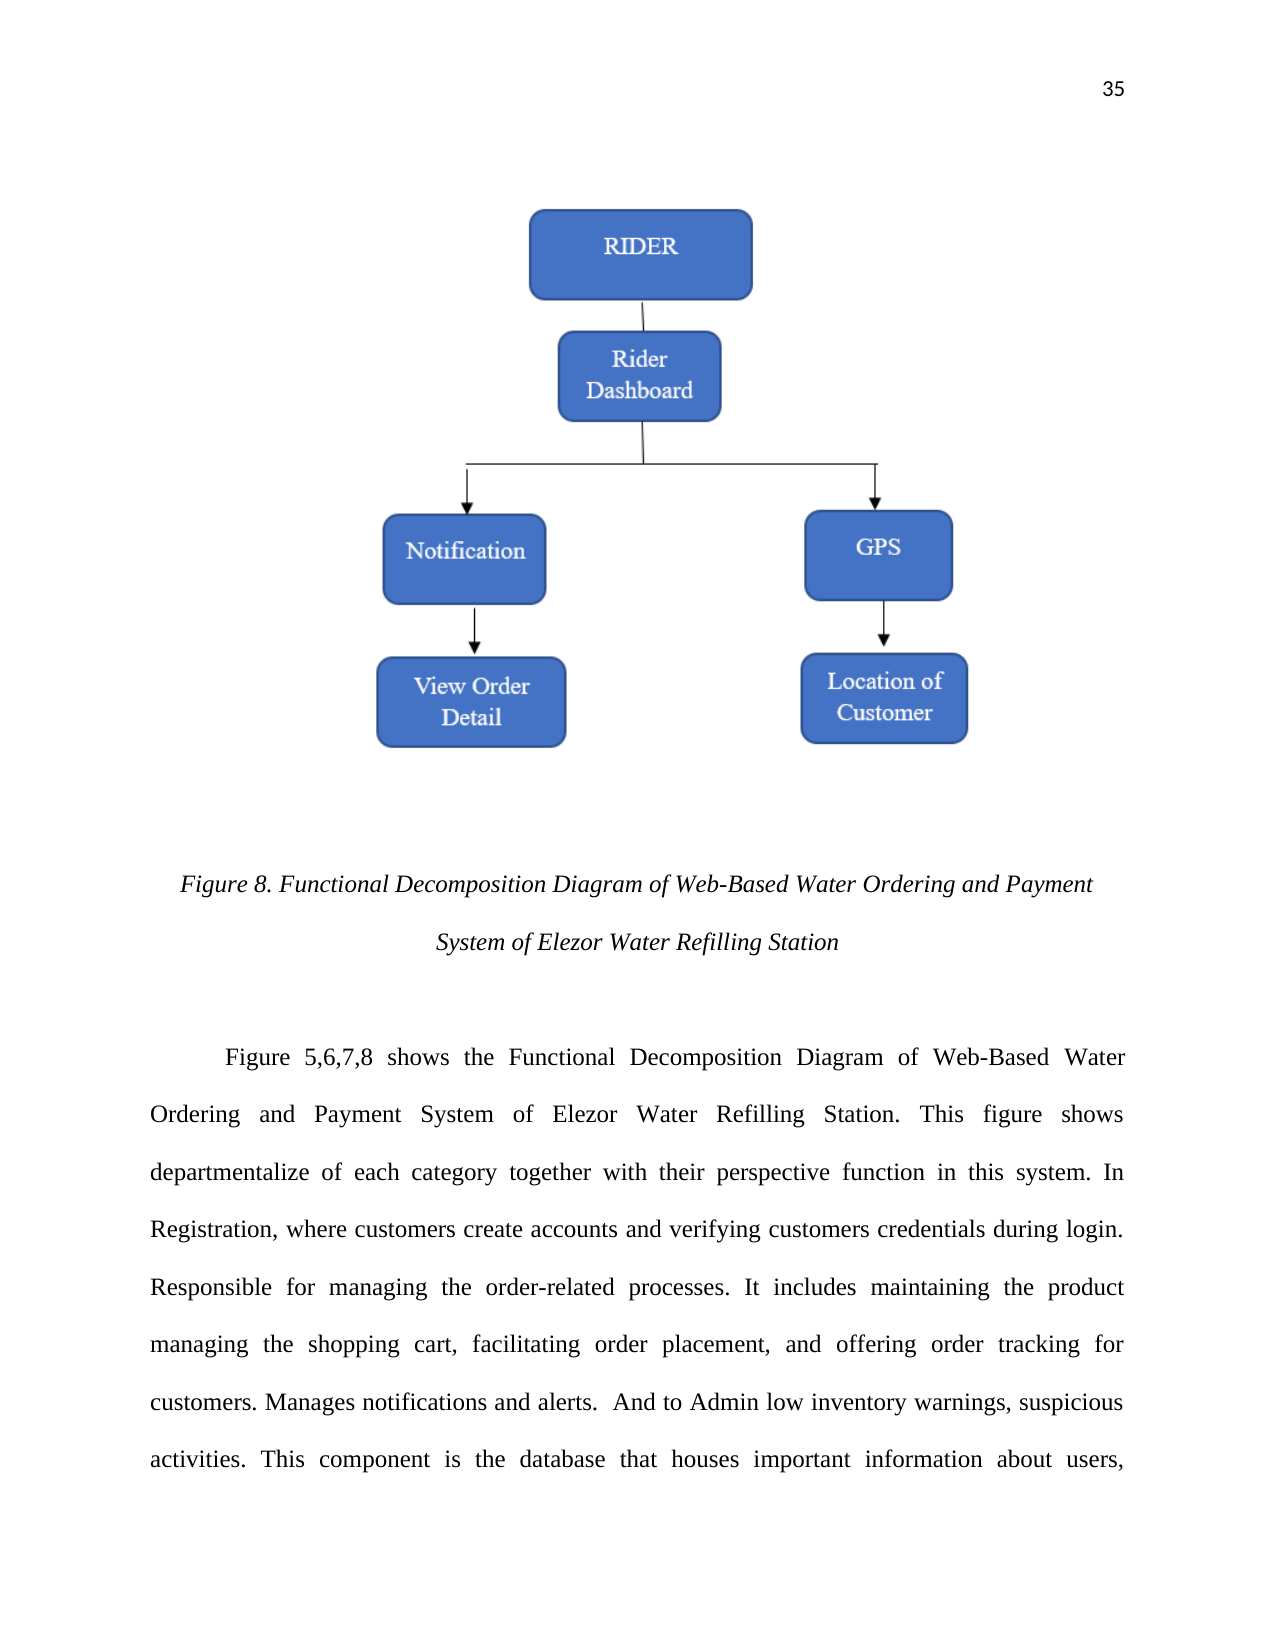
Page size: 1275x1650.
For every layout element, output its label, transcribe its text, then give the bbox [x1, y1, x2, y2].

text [150, 1042, 1125, 1473]
picture [225, 150, 1105, 842]
text Figure 8. Functional Decomposition Diagram of Web-Based Water Ordering and Payment System of Elezor Water Refilling Station [150, 869, 1125, 956]
